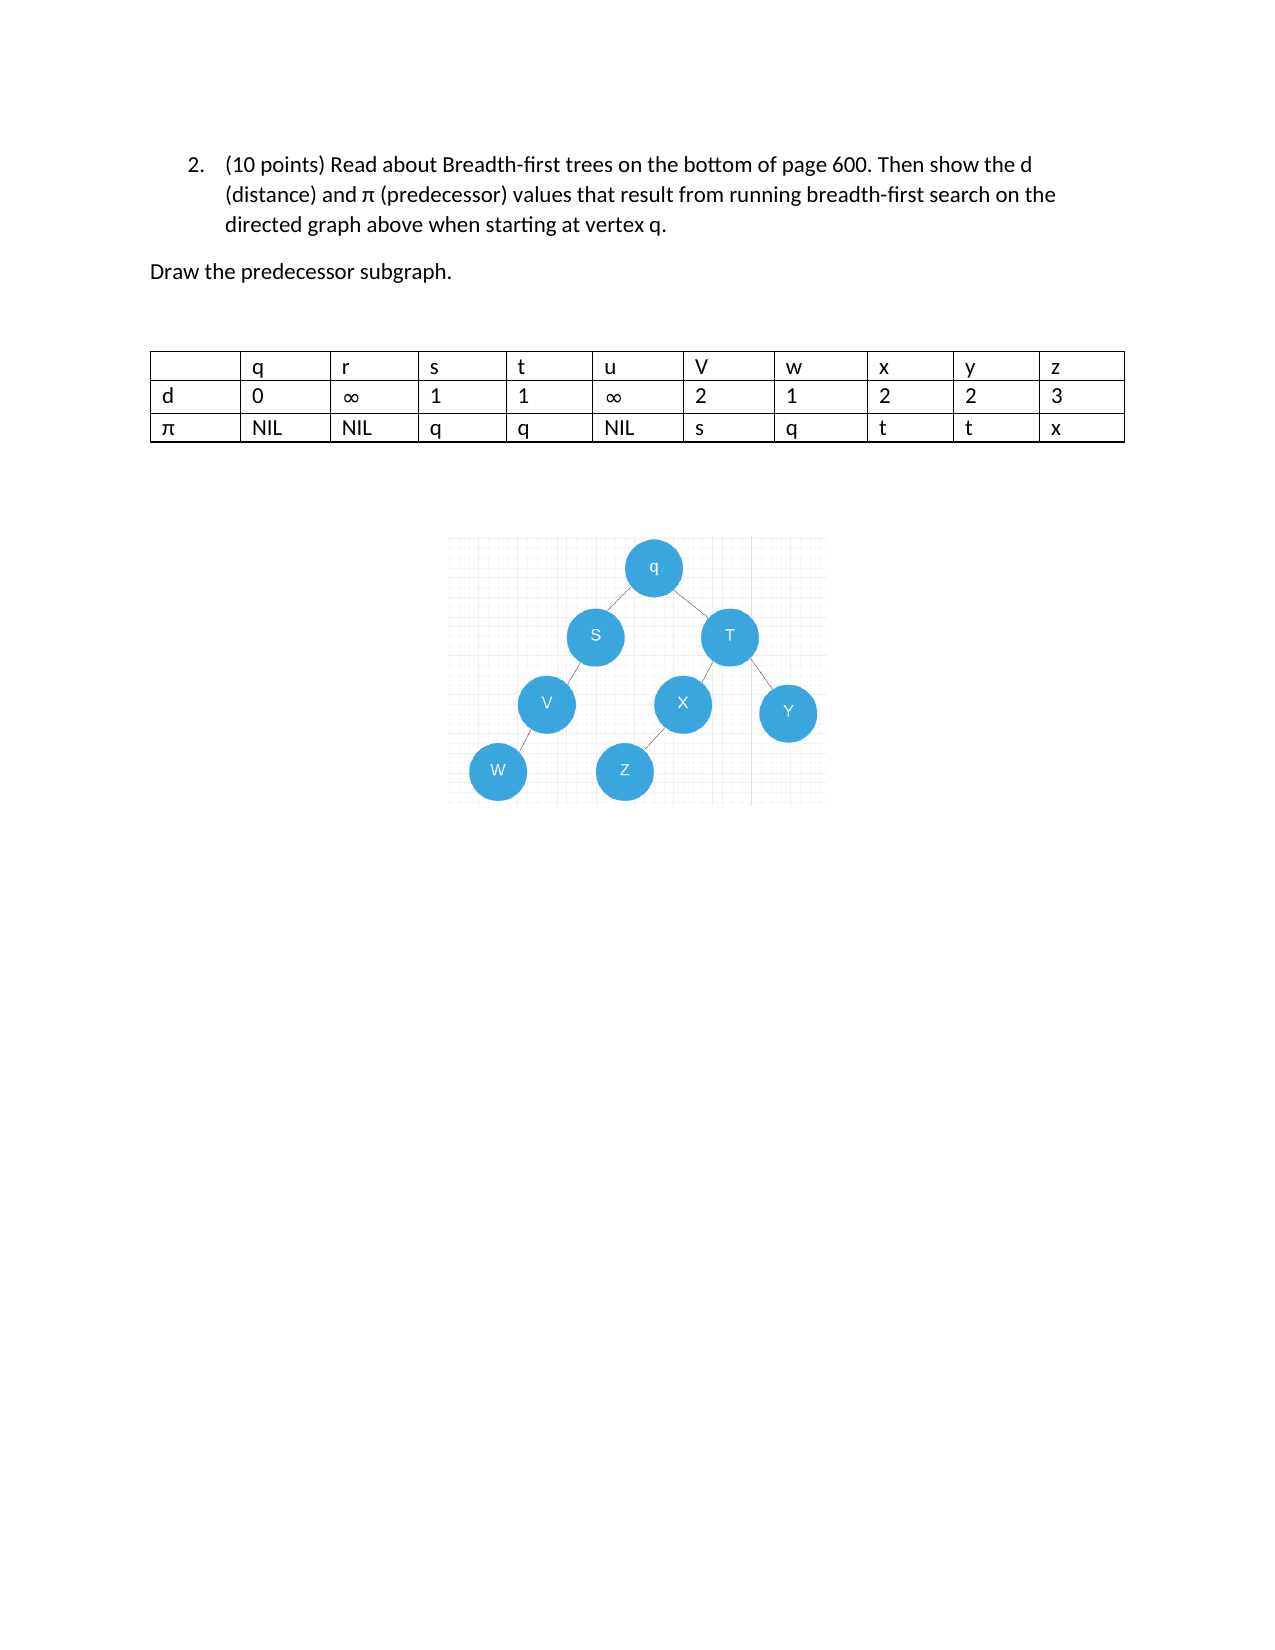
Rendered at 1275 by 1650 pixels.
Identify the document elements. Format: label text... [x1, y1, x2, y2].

table_header w [775, 352, 867, 380]
table_header r [331, 352, 418, 380]
table_cell 2 [684, 381, 774, 412]
table_cell 2 [868, 381, 953, 412]
table_cell 1 [507, 381, 592, 412]
table_cell x [1040, 414, 1124, 441]
table_cell ∞ [593, 381, 683, 412]
table_header x [868, 352, 953, 380]
table_cell 1 [419, 381, 506, 412]
text Draw the predecessor subgraph. [150, 257, 1125, 285]
table_cell t [868, 414, 953, 441]
table_cell q [775, 414, 867, 441]
table_cell NIL [241, 414, 330, 441]
picture [448, 536, 827, 806]
table_cell 1 [775, 381, 867, 412]
table_cell s [684, 414, 774, 441]
table_header u [593, 352, 683, 380]
table_header s [419, 352, 506, 380]
table_header y [954, 352, 1039, 380]
table_cell 3 [1040, 381, 1124, 412]
list (10 points) Read about Breadth-first trees on the bottom of page 600. Then show the d (distance) and π (predecessor) values that result from running breadth-first search on the directed graph above when starting at vertex q. [187, 150, 1125, 238]
table_cell q [419, 414, 506, 441]
table_cell NIL [331, 414, 418, 441]
table_cell 0 [241, 381, 330, 412]
table_header q [241, 352, 330, 380]
table_header z [1040, 352, 1124, 380]
table_header t [507, 352, 592, 380]
table_cell NIL [593, 414, 683, 441]
table_cell t [954, 414, 1039, 441]
table_cell q [507, 414, 592, 441]
table_cell d [151, 381, 240, 412]
table_cell ∞ [331, 381, 418, 412]
table_cell π [151, 414, 240, 441]
table_header V [684, 352, 774, 380]
table_cell 2 [954, 381, 1039, 412]
table_header [151, 352, 240, 380]
